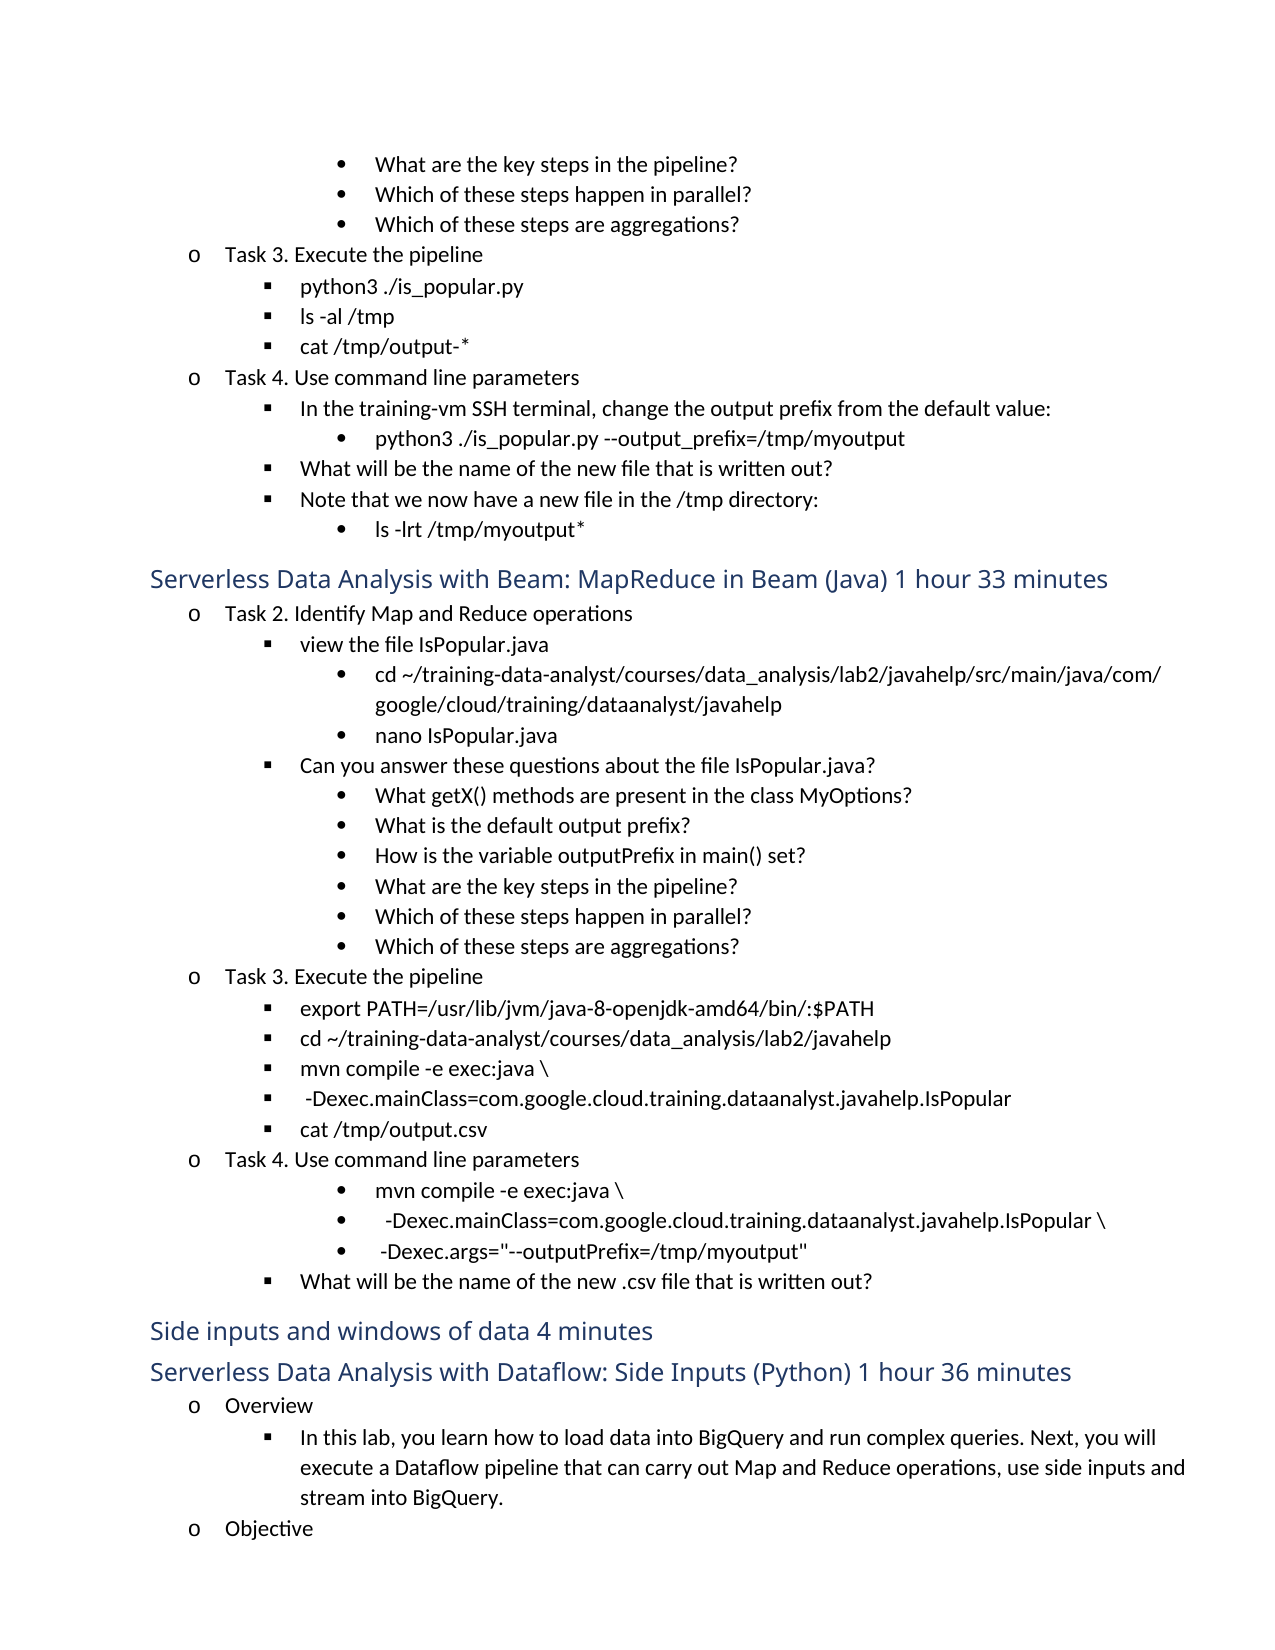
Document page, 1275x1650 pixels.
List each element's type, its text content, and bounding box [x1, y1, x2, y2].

list -Dexec.mainClass=com.google.cloud.training.dataanalyst.javahelp.IsPopular \ [337, 1207, 1209, 1234]
list What getX() methods are present in the class MyOptions? [337, 781, 1209, 809]
list view the file IsPopular.java [262, 630, 1209, 658]
list mvn compile -e exec:java \ [337, 1176, 1209, 1204]
list cat /tmp/output.csv [262, 1115, 1209, 1143]
list Task 2. Identify Map and Reduce operations [187, 599, 1209, 628]
list cd ~/training-data-analyst/courses/data_analysis/lab2/javahelp [262, 1024, 1209, 1052]
subtitle Side inputs and windows of data 4 minutes [75, 1314, 1209, 1348]
list Can you answer these questions about the file IsPopular.java? [262, 751, 1209, 779]
list cat /tmp/output-* [262, 332, 1209, 361]
list ls -al /tmp [262, 302, 1209, 330]
subtitle Serverless Data Analysis with Beam: MapReduce in Beam (Java) 1 hour 33 minutes [75, 562, 1209, 596]
list Objective [187, 1514, 1209, 1543]
list What will be the name of the new file that is written out? [262, 454, 1209, 483]
list -Dexec.mainClass=com.google.cloud.training.dataanalyst.javahelp.IsPopular [262, 1084, 1209, 1112]
list export PATH=/usr/lib/jvm/java-8-openjdk-amd64/bin/:$PATH [262, 994, 1209, 1022]
list How is the variable outputPrefix in main() set? [337, 842, 1209, 869]
list mvn compile -e exec:java \ [262, 1054, 1209, 1082]
list What will be the name of the new .csv file that is written out? [262, 1267, 1209, 1295]
list python3 ./is_popular.py [262, 272, 1209, 300]
subtitle Serverless Data Analysis with Dataflow: Side Inputs (Python) 1 hour 36 minutes [75, 1355, 1209, 1389]
list In this lab, you learn how to load data into BigQuery and run complex queries. Next, you will execute a Dataflow pipeline that can carry out Map and Reduce operations, use side inputs and stream into BigQuery. [262, 1423, 1209, 1511]
list What are the key steps in the pipeline? [337, 150, 1209, 178]
list Which of these steps are aggregations? [337, 210, 1209, 238]
list -Dexec.args="--outputPrefix=/tmp/myoutput" [337, 1237, 1209, 1265]
list Task 4. Use command line parameters [187, 1145, 1209, 1174]
list Task 3. Execute the pipeline [187, 962, 1209, 992]
list What is the default output prefix? [337, 811, 1209, 839]
list nano IsPopular.java [337, 721, 1209, 749]
list In the training-vm SSH terminal, change the output prefix from the default value: [262, 394, 1209, 422]
list Which of these steps are aggregations? [337, 932, 1209, 960]
list What are the key steps in the pipeline? [337, 872, 1209, 900]
list Task 3. Execute the pipeline [187, 241, 1209, 270]
list Which of these steps happen in parallel? [337, 180, 1209, 208]
list cd ~/training-data-analyst/courses/data_analysis/lab2/javahelp/src/main/java/com/google/cloud/training/dataanalyst/javahelp [337, 660, 1209, 718]
list ls -lrt /tmp/myoutput* [337, 515, 1209, 543]
list Note that we now have a new file in the /tmp directory: [262, 485, 1209, 513]
list Which of these steps happen in parallel? [337, 902, 1209, 930]
list python3 ./is_popular.py --output_prefix=/tmp/myoutput [337, 424, 1209, 452]
list Overview [187, 1392, 1209, 1421]
list Task 4. Use command line parameters [187, 363, 1209, 392]
